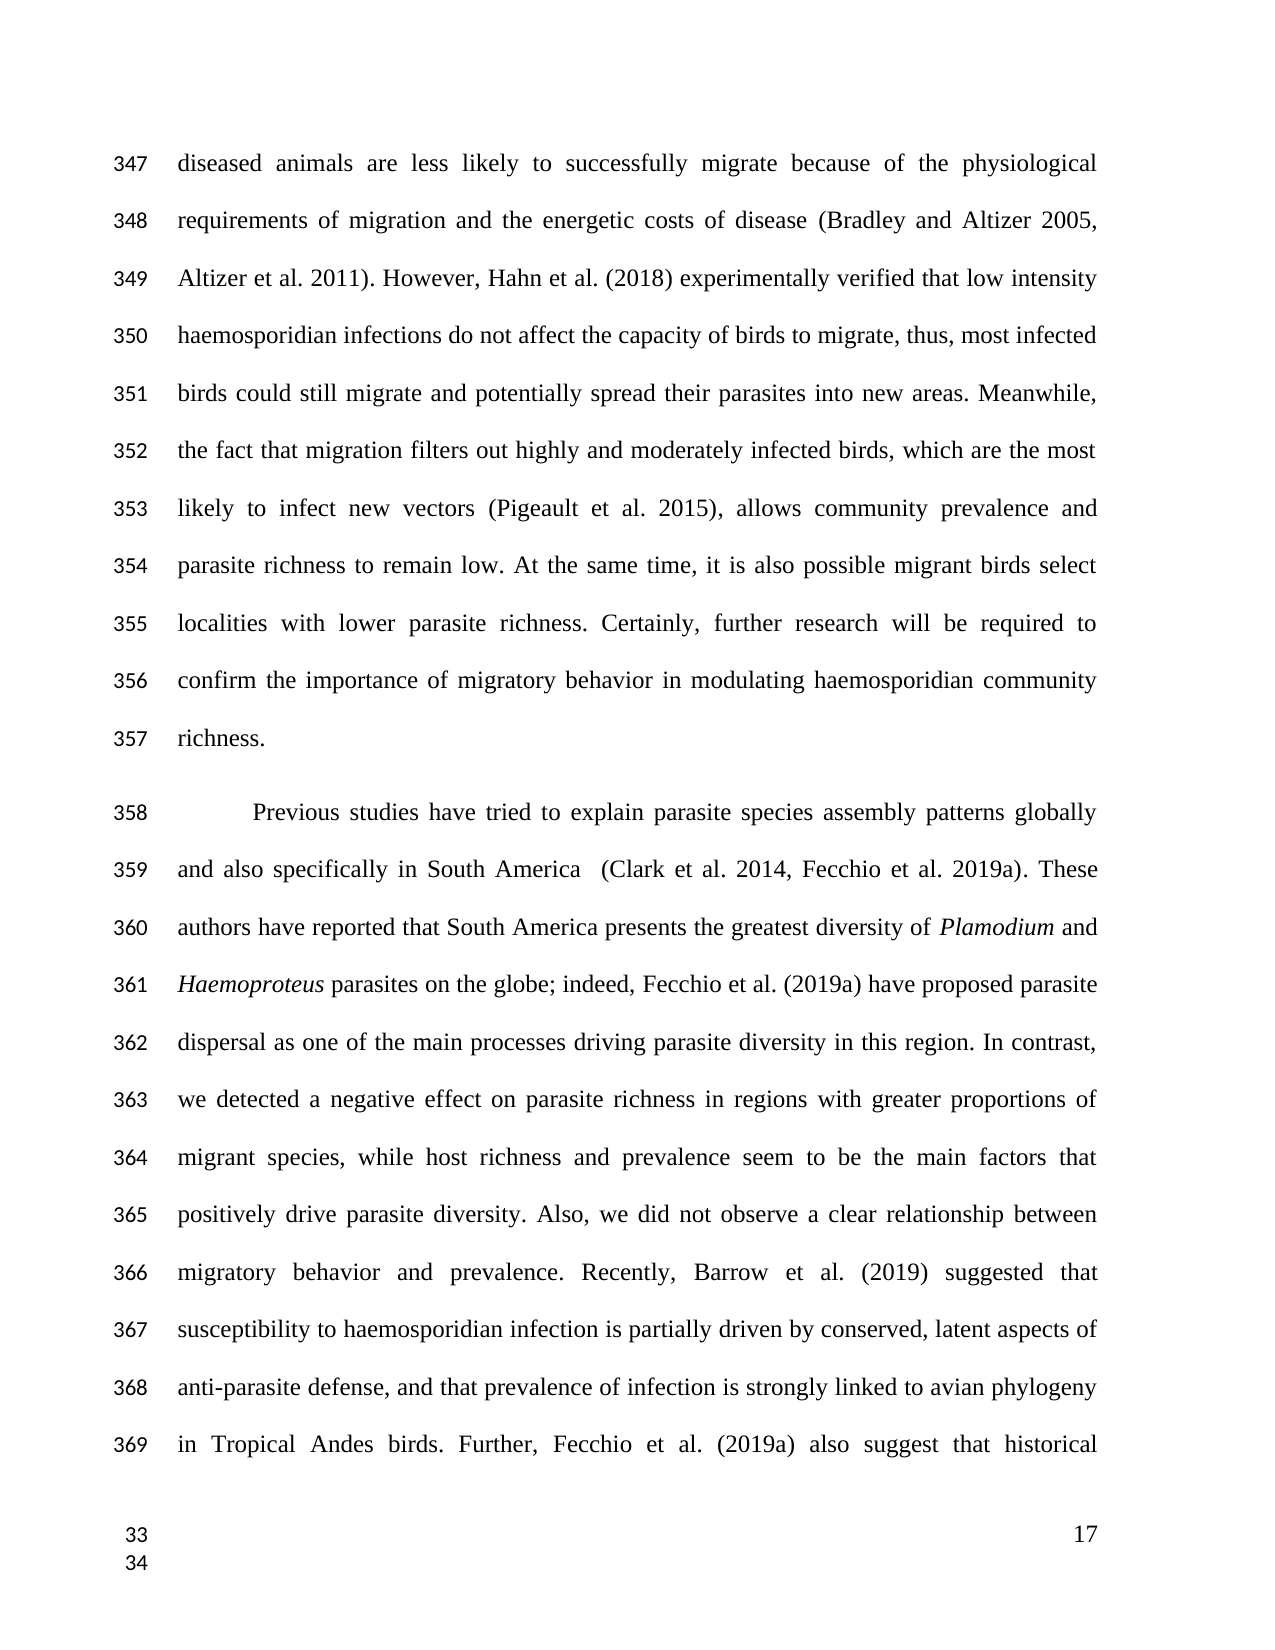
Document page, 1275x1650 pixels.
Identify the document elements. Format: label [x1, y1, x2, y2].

text [177, 797, 1098, 1458]
text [177, 148, 1098, 751]
